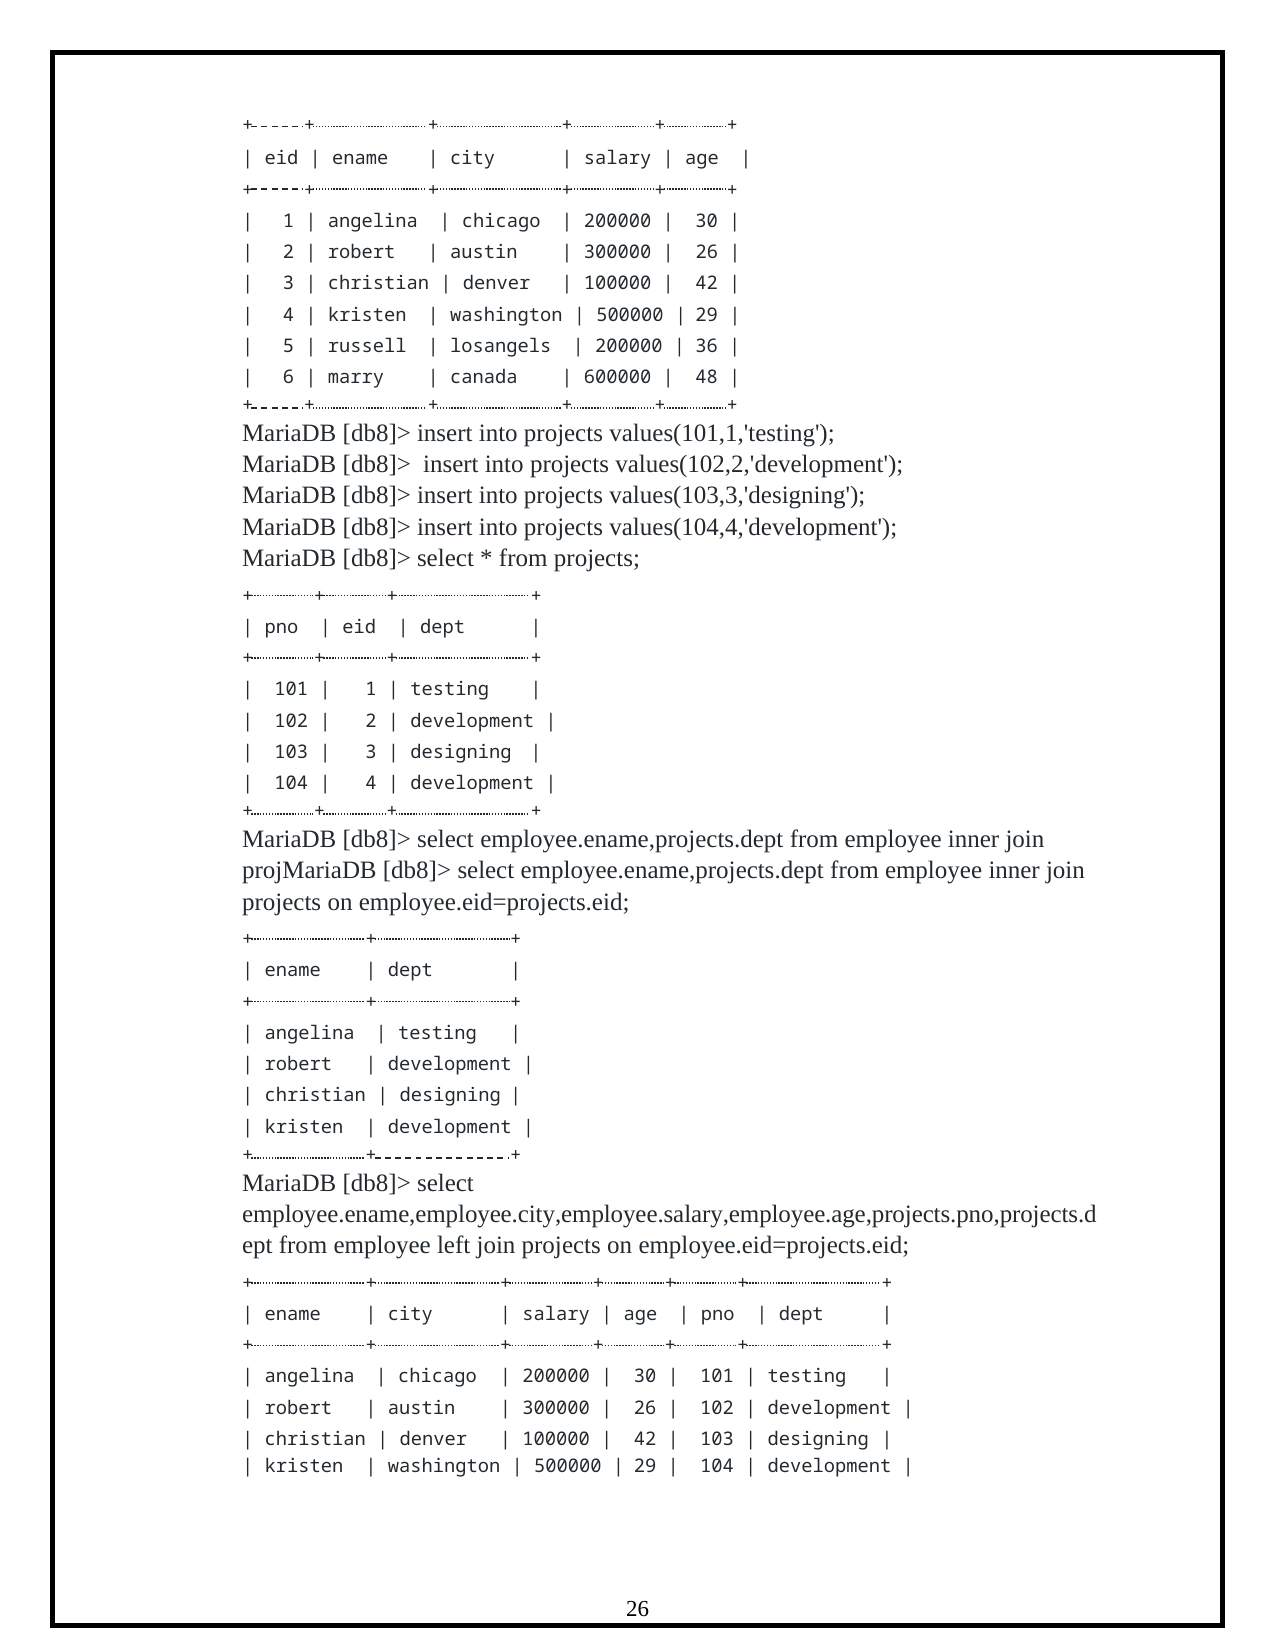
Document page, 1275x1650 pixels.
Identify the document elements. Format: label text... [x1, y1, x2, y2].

table_cell | robert | development | [221, 1048, 1125, 1079]
table_cell MariaDB [db8]> insert into projects values(104,4,'development'); [221, 511, 1125, 543]
table_cell | 4 | kristen | washington | 500000 | 29 | [221, 298, 1125, 329]
table_cell MariaDB [db8]> select * from projects; [221, 543, 1125, 579]
table_cell | 101 | 1 | testing | [221, 673, 1125, 704]
table_cell + + + + + + + [221, 1266, 1125, 1297]
table_cell | eid | ename | city | salary | age | [221, 142, 1125, 173]
table_cell MariaDB [db8]> select employee.ename,employee.city,employee.salary,employee.age,projects.pno,projects.d ept from employee left join projects on employee.eid=projects.eid; [221, 1168, 1125, 1266]
table_cell | 103 | 3 | designing | [221, 735, 1125, 767]
table_cell + + + + [221, 642, 1125, 673]
table_cell | kristen | washington | 500000 | 29 | 104 | development | [221, 1454, 1125, 1478]
table_cell + + + + [221, 798, 1125, 824]
table_cell MariaDB [db8]> insert into projects values(102,2,'development'); [221, 449, 1125, 480]
table_cell | kristen | development | [221, 1110, 1125, 1141]
table_cell MariaDB [db8]> select employee.ename,projects.dept from employee inner join projMariaDB [db8]> select employee.ename,projects.dept from employee inner join projects on employee.eid=projects.eid; [221, 824, 1125, 922]
table_cell | angelina | chicago | 200000 | 30 | 101 | testing | [221, 1360, 1125, 1391]
table_cell | 3 | christian | denver | 100000 | 42 | [221, 267, 1125, 298]
table_cell | 5 | russell | losangels | 200000 | 36 | [221, 329, 1125, 360]
table_cell | 2 | robert | austin | 300000 | 26 | [221, 235, 1125, 267]
table_cell | christian | designing | [221, 1079, 1125, 1110]
table_cell + + + + + + [221, 173, 1125, 204]
table_cell | ename | dept | [221, 954, 1125, 985]
table_cell + + + [221, 922, 1125, 954]
table_cell | christian | denver | 100000 | 42 | 103 | designing | [221, 1422, 1125, 1453]
table_header + + + + + + [221, 117, 1125, 142]
table_cell | pno | eid | dept | [221, 610, 1125, 642]
table_cell | robert | austin | 300000 | 26 | 102 | development | [221, 1391, 1125, 1422]
table_cell + + + + + + [221, 392, 1125, 418]
table_cell | ename | city | salary | age | pno | dept | [221, 1297, 1125, 1328]
table_cell | 102 | 2 | development | [221, 704, 1125, 735]
table_cell | 6 | marry | canada | 600000 | 48 | [221, 360, 1125, 392]
table_cell MariaDB [db8]> insert into projects values(103,3,'designing'); [221, 480, 1125, 511]
table_cell MariaDB [db8]> insert into projects values(101,1,'testing'); [221, 418, 1125, 449]
table_cell + + + + + + + [221, 1329, 1125, 1360]
table_cell + + + [221, 985, 1125, 1016]
table_cell | angelina | testing | [221, 1016, 1125, 1048]
table_cell | 104 | 4 | development | [221, 767, 1125, 798]
table_cell + + + [221, 1141, 1125, 1168]
table_cell + + + + [221, 579, 1125, 610]
table_cell | 1 | angelina | chicago | 200000 | 30 | [221, 204, 1125, 235]
